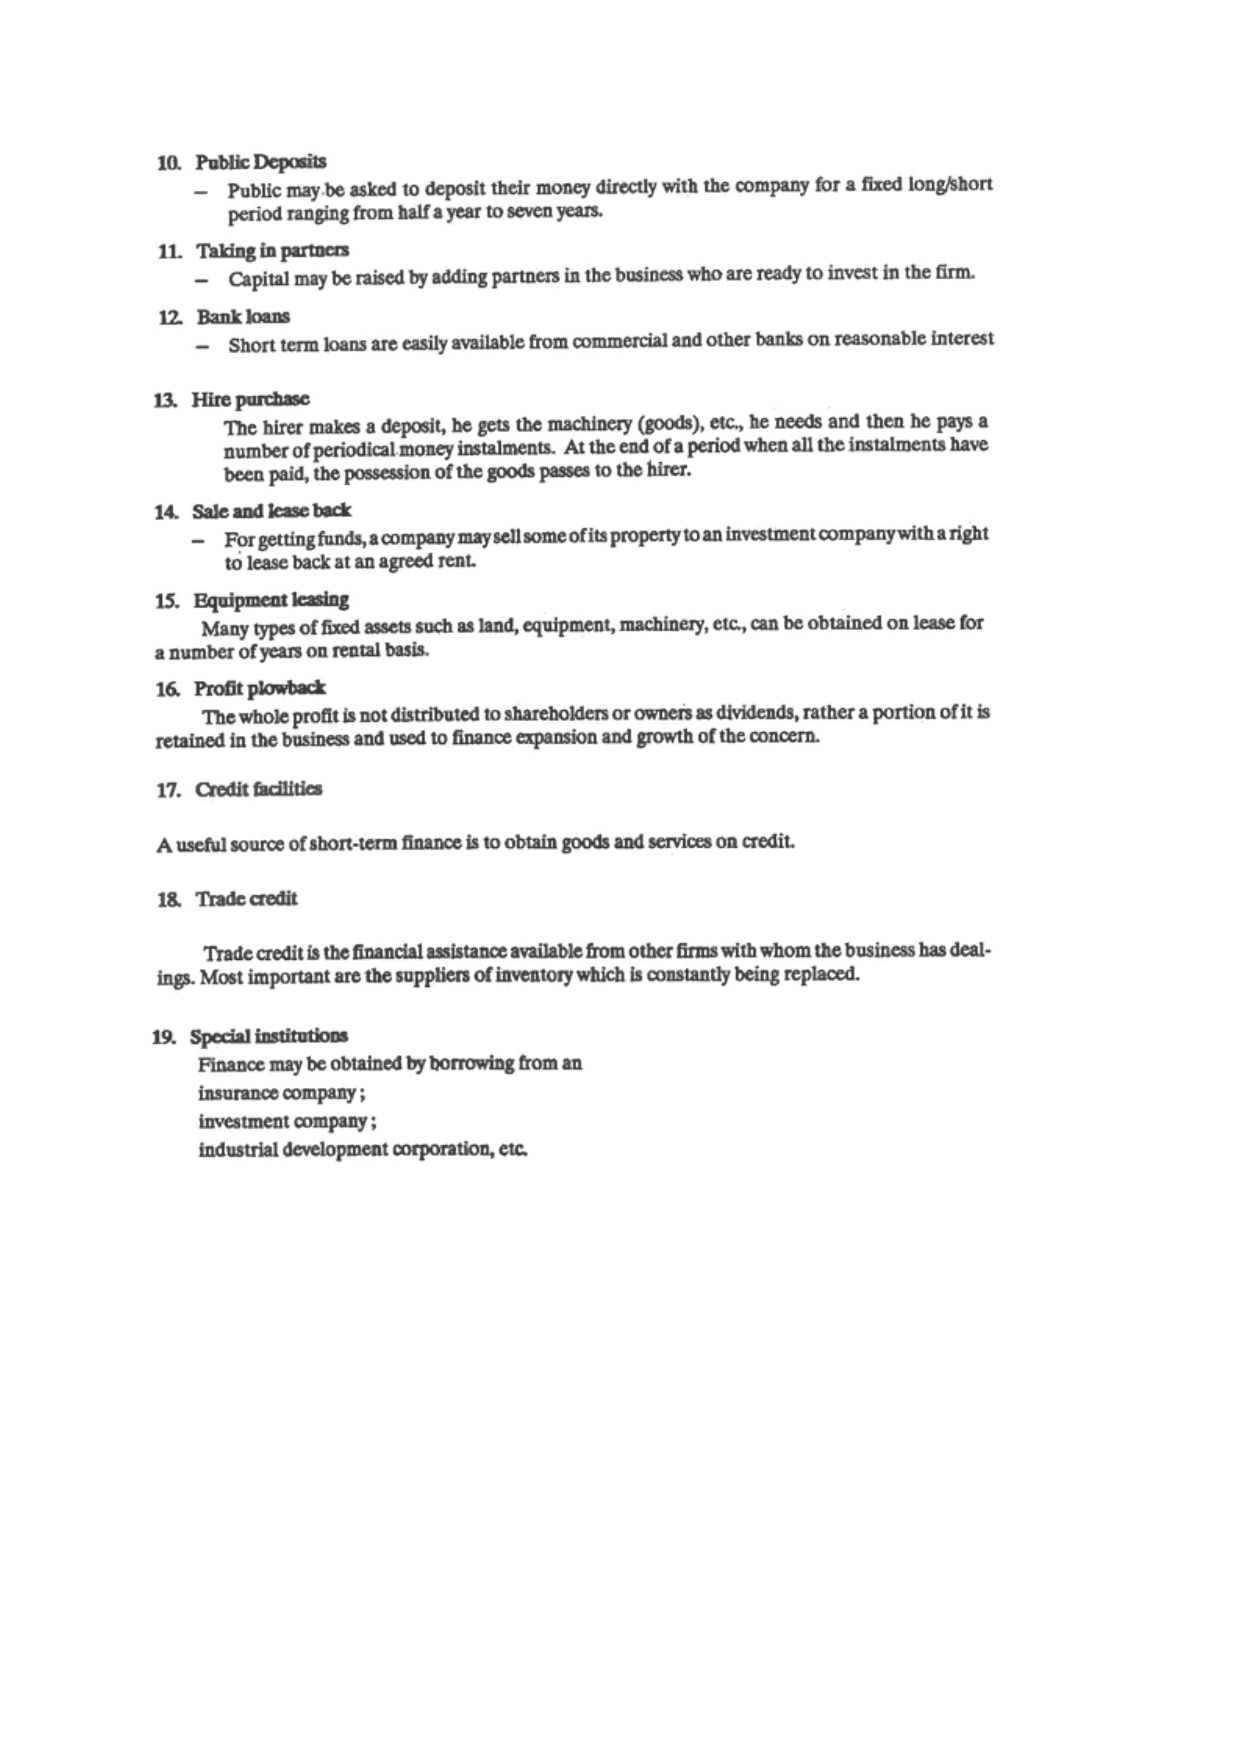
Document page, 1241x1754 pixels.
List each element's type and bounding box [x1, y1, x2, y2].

picture [150, 386, 997, 754]
picture [150, 940, 997, 997]
picture [150, 831, 800, 863]
picture [150, 1021, 589, 1167]
picture [150, 150, 1003, 361]
picture [150, 887, 308, 916]
picture [150, 778, 332, 804]
